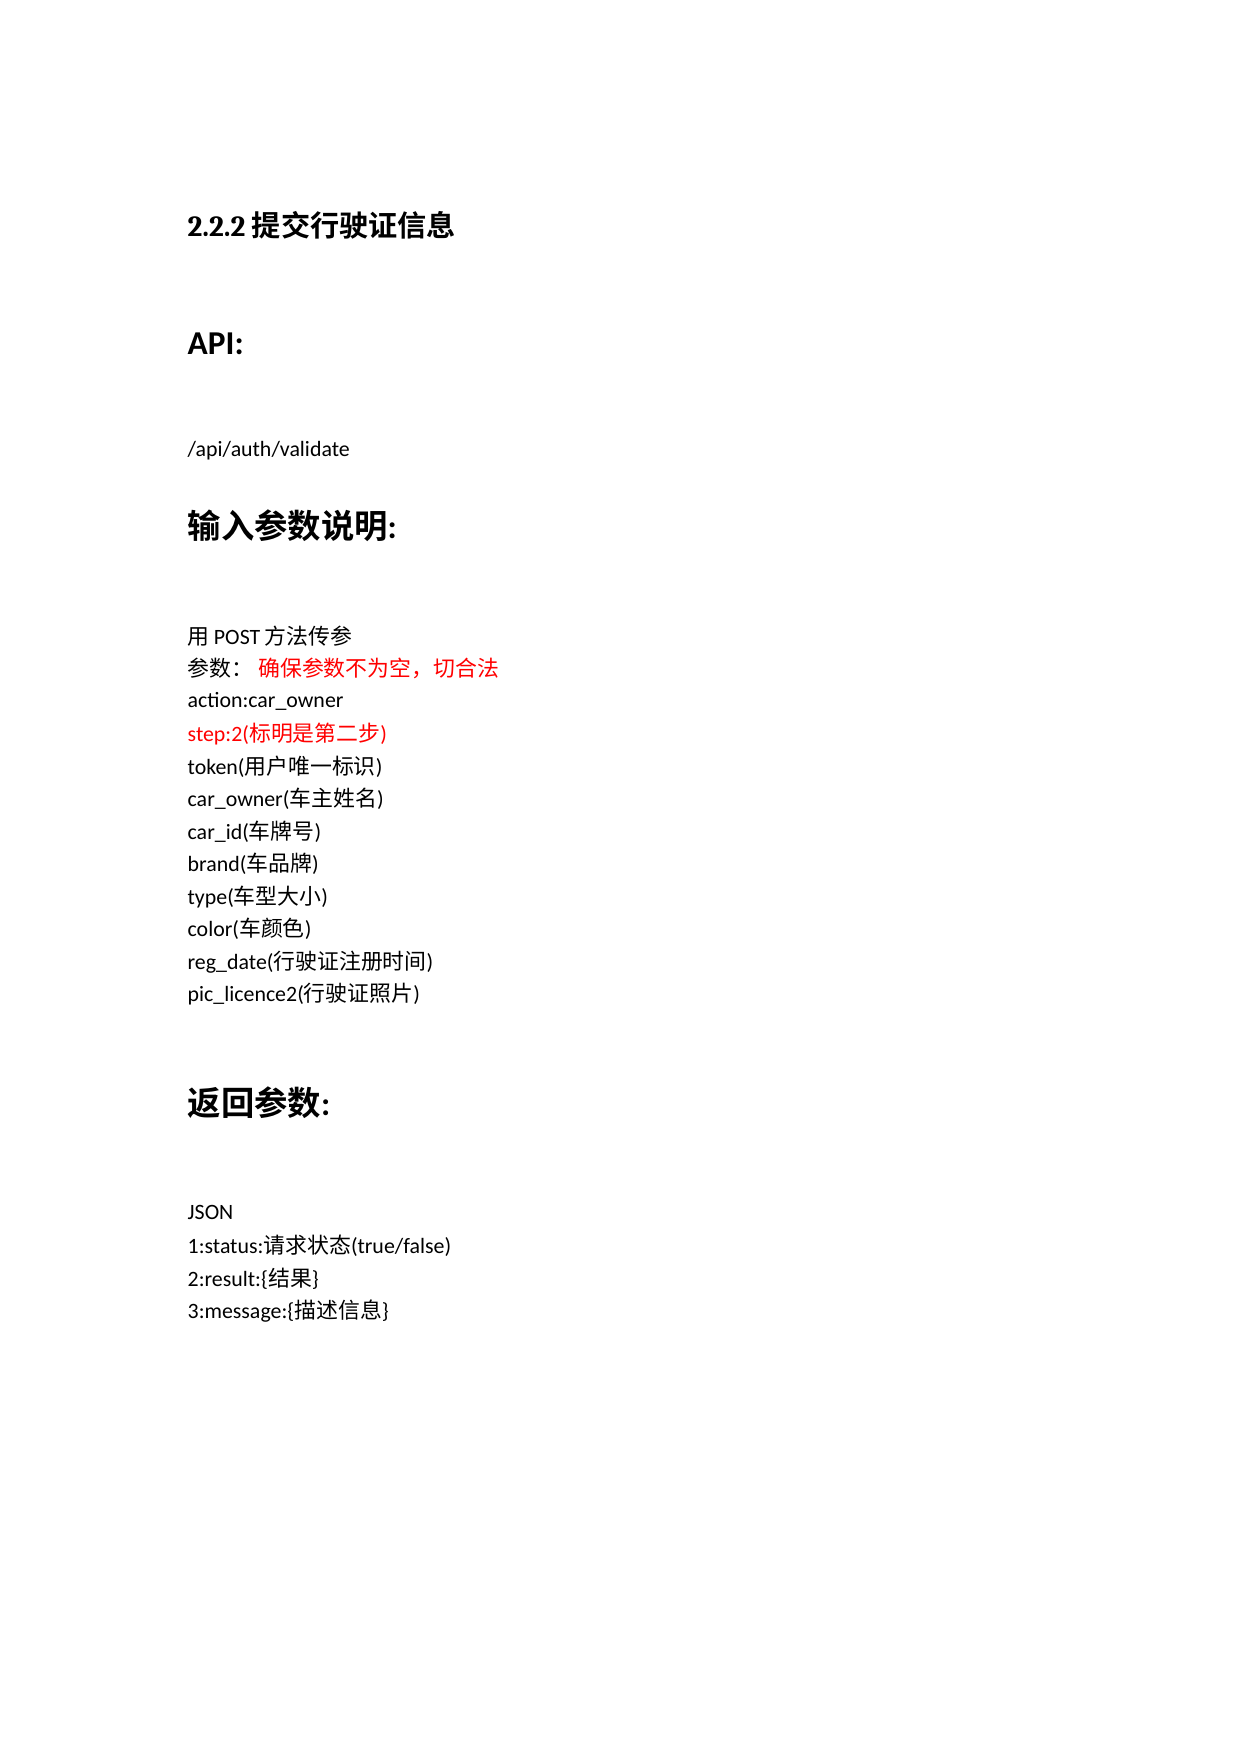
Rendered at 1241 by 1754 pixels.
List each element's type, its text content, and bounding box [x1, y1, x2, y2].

text brand(车品牌) [187, 846, 1053, 878]
subtitle 输入参数说明: [187, 491, 1053, 556]
text action:car_owner [187, 683, 1053, 716]
text 用POST方法传参 [187, 618, 1053, 651]
text 2:result:{结果} [187, 1260, 1053, 1293]
text token(用户唯一标识) [187, 748, 1053, 781]
text car_id(车牌号) [187, 813, 1053, 846]
text reg_date(行驶证注册时间) [187, 943, 1053, 976]
text color(车颜色) [187, 911, 1053, 943]
subtitle 2.2.2 提交行驶证信息 [187, 191, 1053, 256]
text /api/auth/validate [187, 432, 1053, 464]
text pic_licence2(行驶证照片) [187, 976, 1053, 1008]
text car_owner(车主姓名) [187, 781, 1053, 813]
text 1:status:请求状态(true/false) [187, 1228, 1053, 1260]
text type(车型大小) [187, 878, 1053, 911]
text step:2(标明是第二步) [187, 716, 1053, 748]
text JSON [187, 1195, 1053, 1228]
subtitle API: [187, 310, 1053, 375]
text 参数： 确保参数不为空，切合法 [187, 651, 1053, 683]
text 3:message:{描述信息} [187, 1293, 1053, 1325]
subtitle 返回参数: [187, 1068, 1053, 1133]
